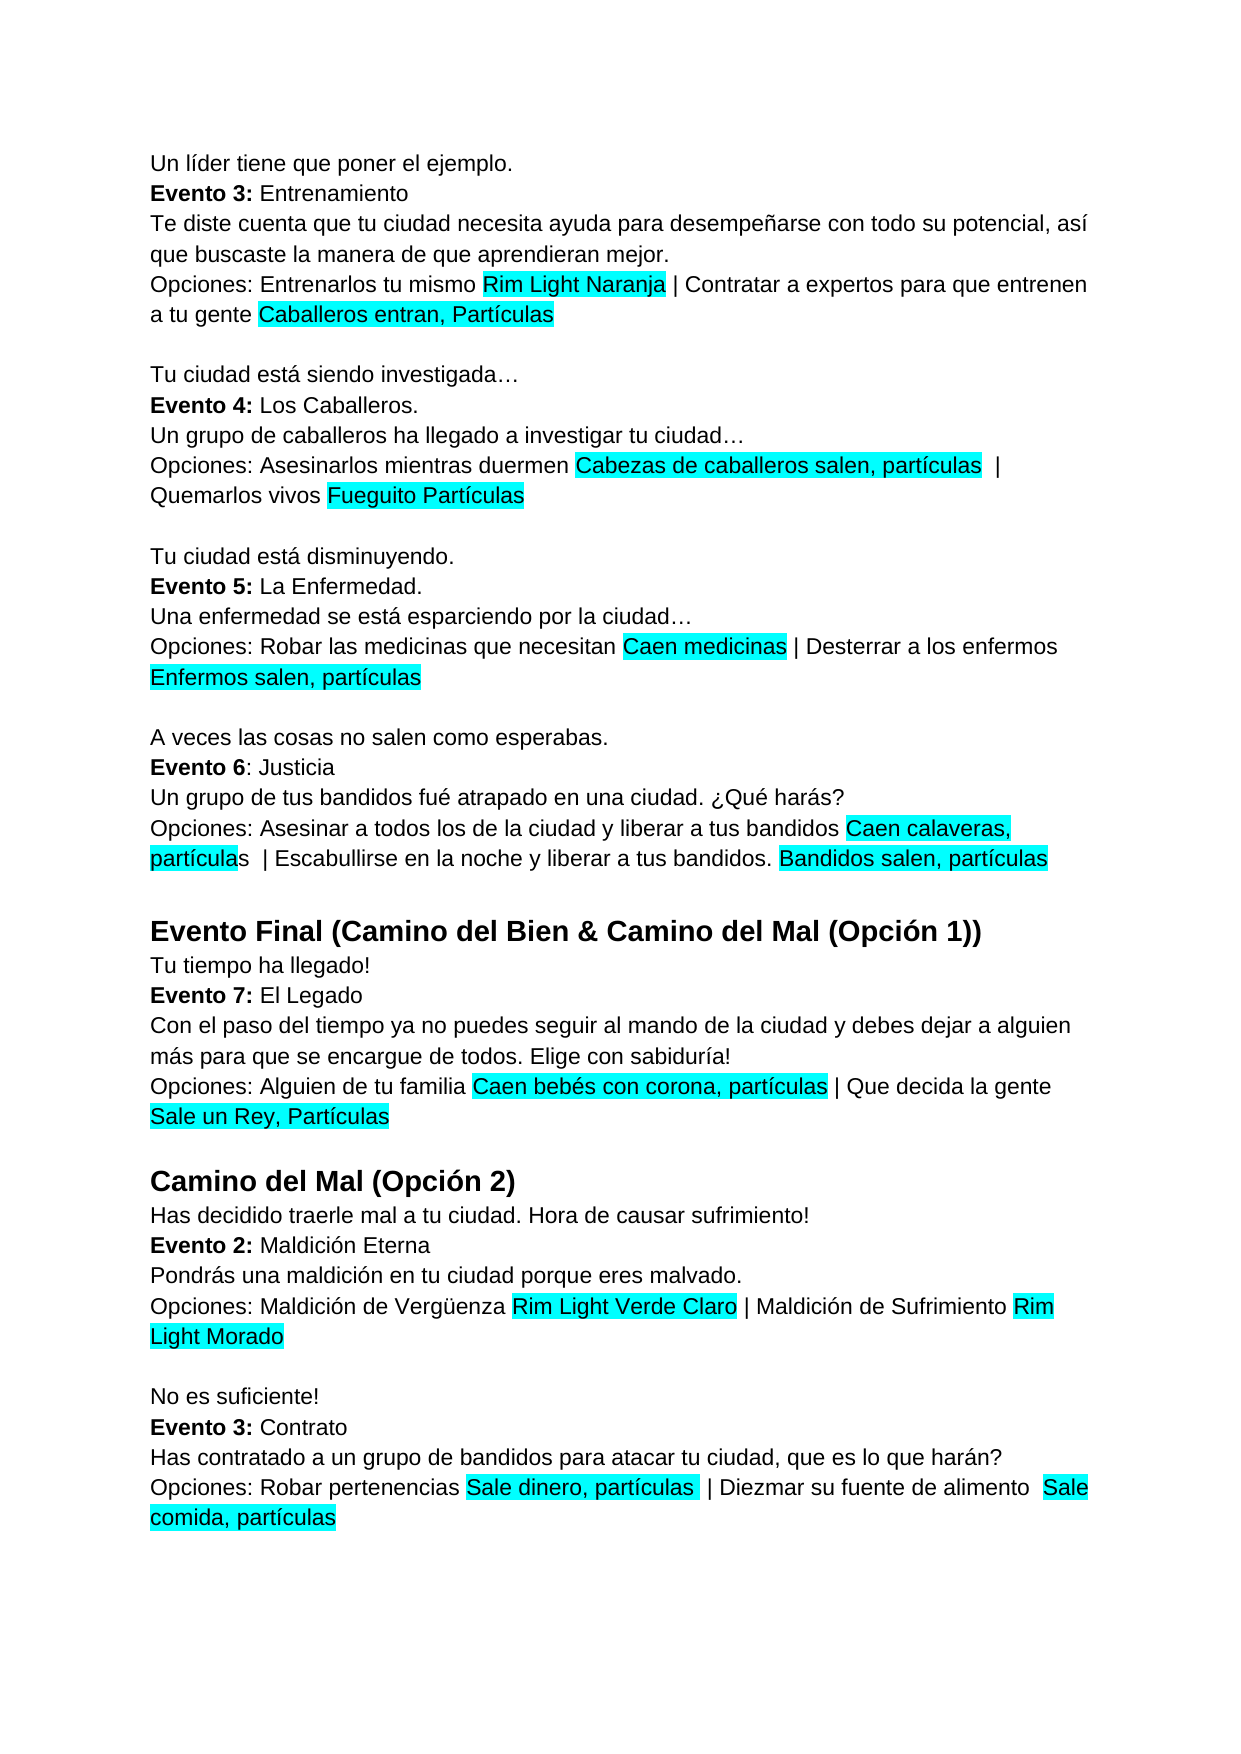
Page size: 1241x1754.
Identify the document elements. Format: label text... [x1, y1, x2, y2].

text Tu ciudad está disminuyendo. [150, 543, 1090, 569]
text Un grupo de tus bandidos fué atrapado en una ciudad. ¿Qué harás? [150, 784, 1090, 811]
text Evento 7: El Legado [150, 982, 1090, 1009]
text Evento 5: La Enfermedad. [150, 573, 1090, 599]
text A veces las cosas no salen como esperabas. [150, 724, 1090, 750]
text Un grupo de caballeros ha llegado a investigar tu ciudad… [150, 422, 1090, 448]
text Tu tiempo ha llegado! [150, 952, 1090, 978]
text Opciones: Asesinar a todos los de la ciudad y liberar a tus bandidos Caen calaveras, partículas | Escabullirse en la noche y liberar a tus bandidos. Bandidos salen, partículas [150, 814, 1090, 871]
text Evento 2: Maldición Eterna [150, 1232, 1090, 1259]
text Evento 6: Justicia [150, 754, 1090, 781]
text Con el paso del tiempo ya no puedes seguir al mando de la ciudad y debes dejar a alguien más para que se encargue de todos. Elige con sabiduría! [150, 1012, 1090, 1069]
text Has contratado a un grupo de bandidos para atacar tu ciudad, que es lo que harán? [150, 1444, 1090, 1470]
text Opciones: Maldición de Vergüenza Rim Light Verde Claro | Maldición de Sufrimiento Rim Light Morado [150, 1293, 1090, 1349]
text Evento 3: Contrato [150, 1413, 1090, 1440]
text Camino del Mal (Opción 2) [150, 1163, 1090, 1197]
text Una enfermedad se está esparciendo por la ciudad… [150, 603, 1090, 629]
text Opciones: Robar las medicinas que necesitan Caen medicinas | Desterrar a los enfermos Enfermos salen, partículas [150, 633, 1090, 690]
text Opciones: Entrenarlos tu mismo Rim Light Naranja | Contratar a expertos para que entrenen a tu gente Caballeros entran, Partículas [150, 271, 1090, 327]
text Has decidido traerle mal a tu ciudad. Hora de causar sufrimiento! [150, 1202, 1090, 1228]
text Te diste cuenta que tu ciudad necesita ayuda para desempeñarse con todo su potencial, así que buscaste la manera de que aprendieran mejor. [150, 210, 1090, 267]
text Evento Final (Camino del Bien & Camino del Mal (Opción 1)) [150, 913, 1090, 947]
text Opciones: Robar pertenencias Sale dinero, partículas | Diezmar su fuente de alimento Sale comida, partículas [150, 1474, 1090, 1531]
text Opciones: Alguien de tu familia Caen bebés con corona, partículas | Que decida la gente Sale un Rey, Partículas [150, 1073, 1090, 1129]
text Opciones: Asesinarlos mientras duermen Cabezas de caballeros salen, partículas | Quemarlos vivos Fueguito Partículas [150, 452, 1090, 509]
text Evento 3: Entrenamiento [150, 180, 1090, 207]
text Pondrás una maldición en tu ciudad porque eres malvado. [150, 1262, 1090, 1289]
text No es suficiente! [150, 1383, 1090, 1410]
text Evento 4: Los Caballeros. [150, 392, 1090, 418]
text Tu ciudad está siendo investigada… [150, 361, 1090, 388]
text Un líder tiene que poner el ejemplo. [150, 150, 1090, 176]
